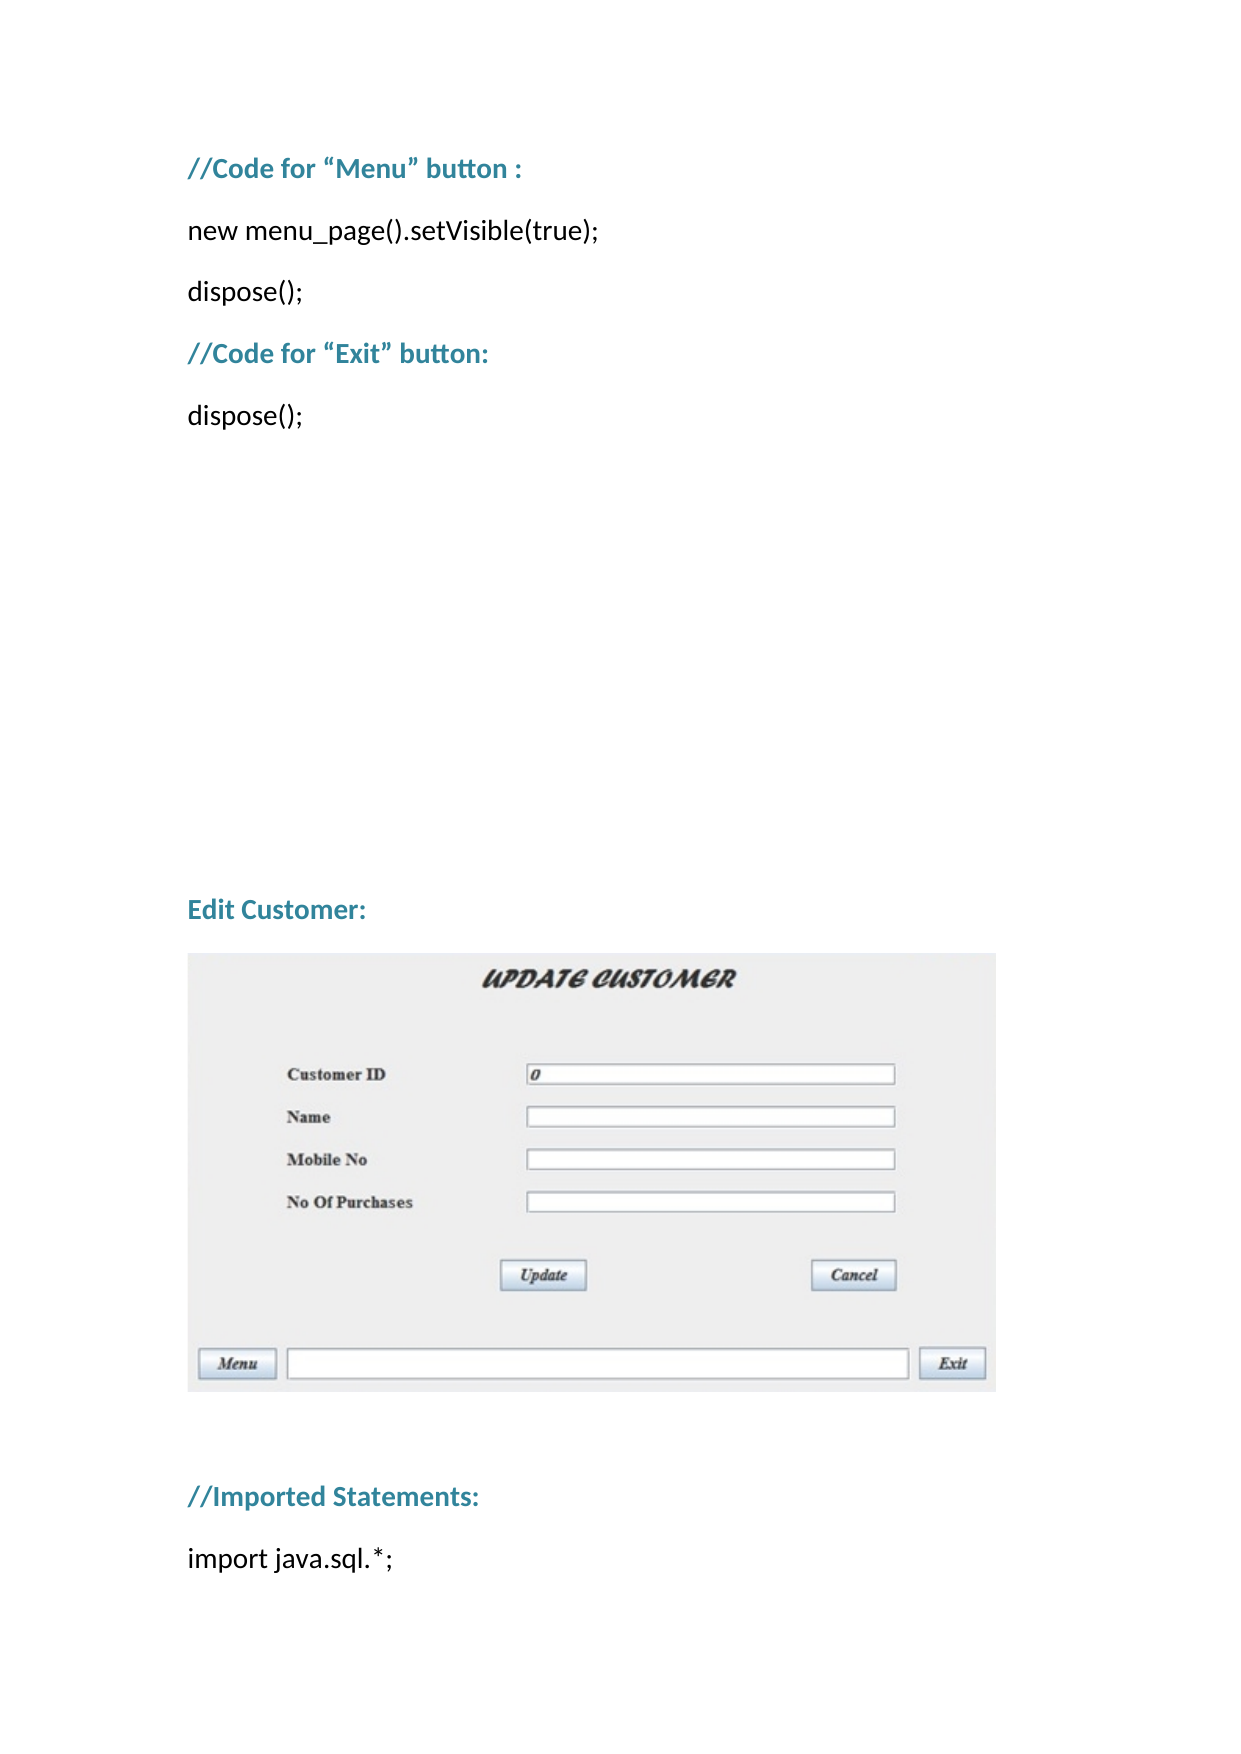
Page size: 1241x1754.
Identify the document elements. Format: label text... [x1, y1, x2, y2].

text //Code for “Menu” button : [187, 150, 1053, 186]
text dispose(); [187, 397, 1053, 433]
text Edit Customer: [187, 891, 1053, 927]
picture [187, 953, 996, 1392]
text new menu_page().setVisible(true); [187, 212, 1053, 247]
text dispose(); [187, 273, 1053, 309]
text //Imported Statements: [187, 1478, 1053, 1514]
text //Code for “Exit” button: [187, 335, 1053, 371]
text import java.sql.*; [187, 1540, 1053, 1576]
